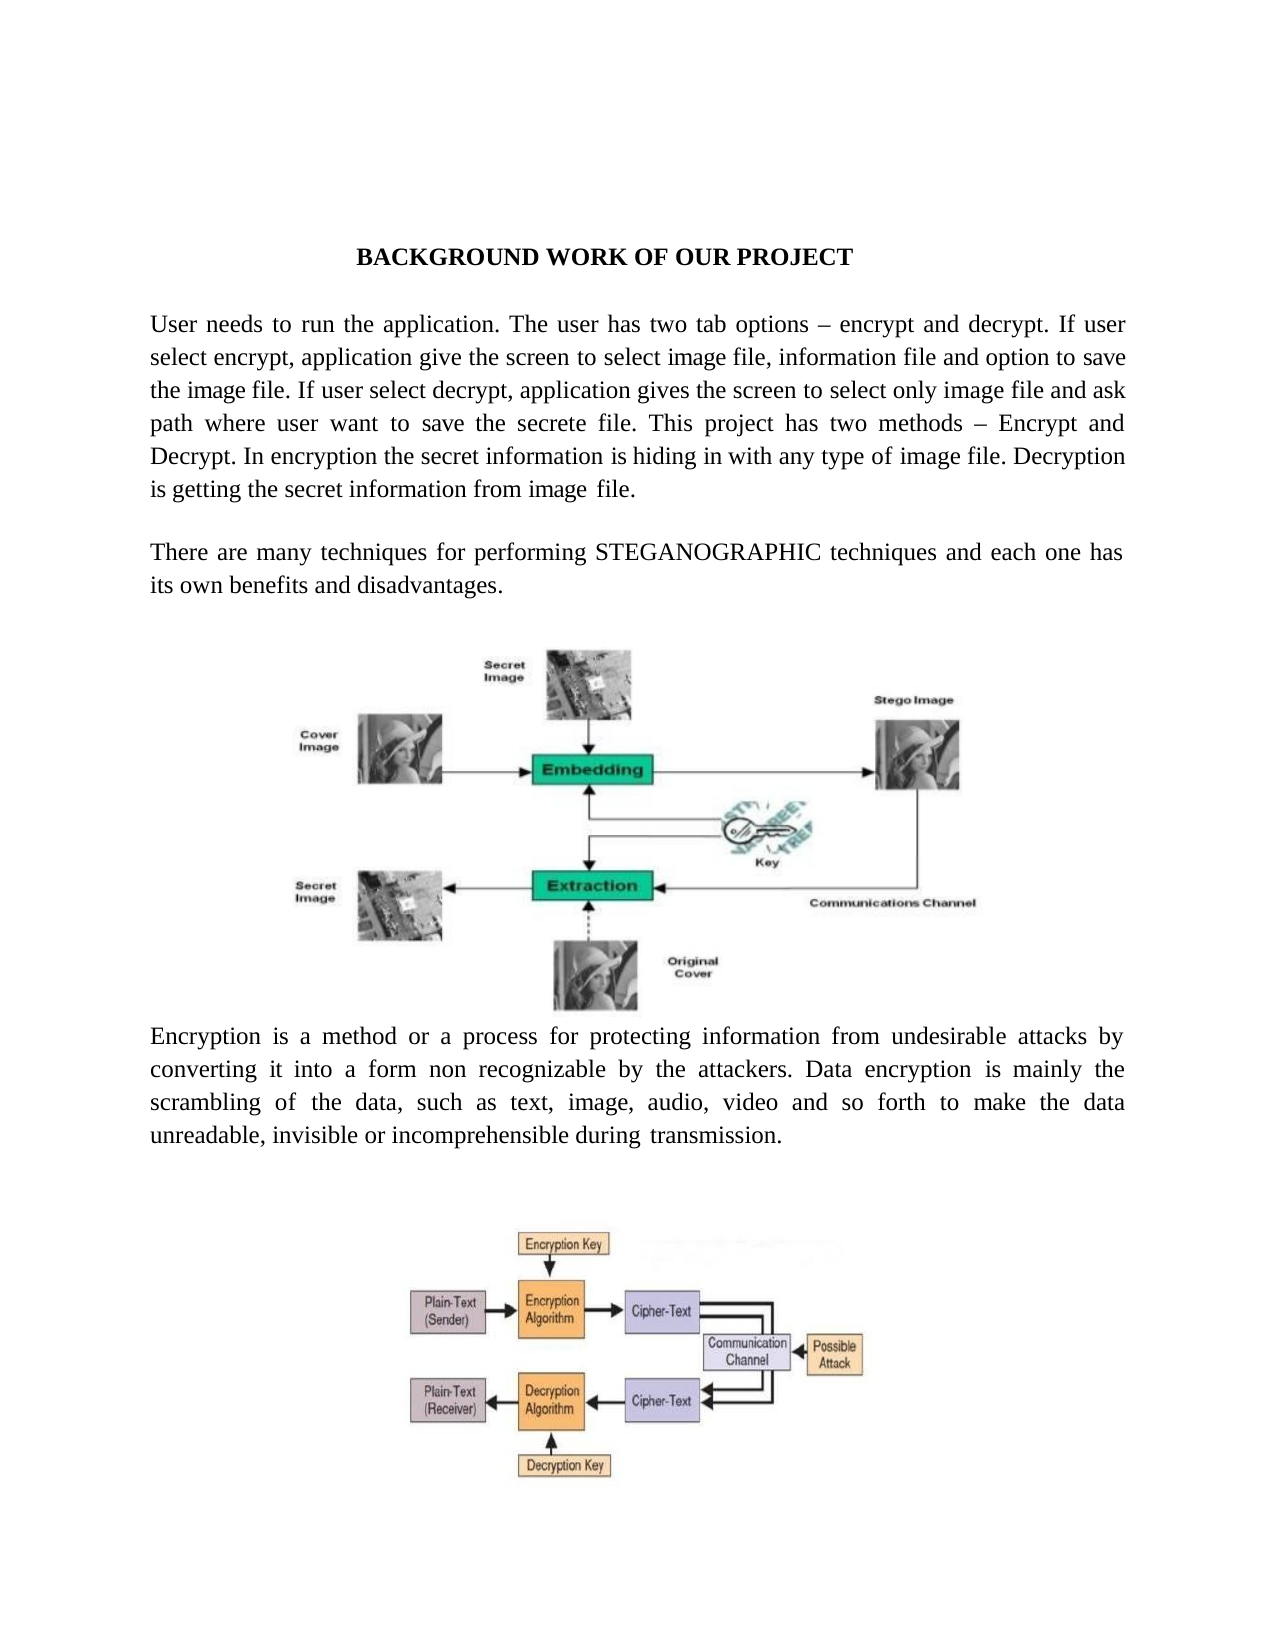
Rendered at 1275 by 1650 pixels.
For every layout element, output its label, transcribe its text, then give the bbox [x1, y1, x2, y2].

text BACKGROUND WORK OF OUR PROJECT [112, 242, 1162, 271]
text User needs to run the application. The user has two tab options – encrypt and decrypt. If user select encrypt, application give the screen to select image file, information file and option to save the image file. If user select decrypt, application gives the screen to select only image file and ask path where user want to save the secrete file. This project has two methods – Encrypt and Decrypt. In encryption the secret information is hiding in with any type of image file. Decryption is getting the secret information from image file. [150, 309, 1126, 503]
picture [401, 1220, 874, 1487]
text There are many techniques for performing STEGANOGRAPHIC techniques and each one has its own benefits and disadvantages. [150, 537, 1124, 599]
picture [292, 647, 983, 1017]
